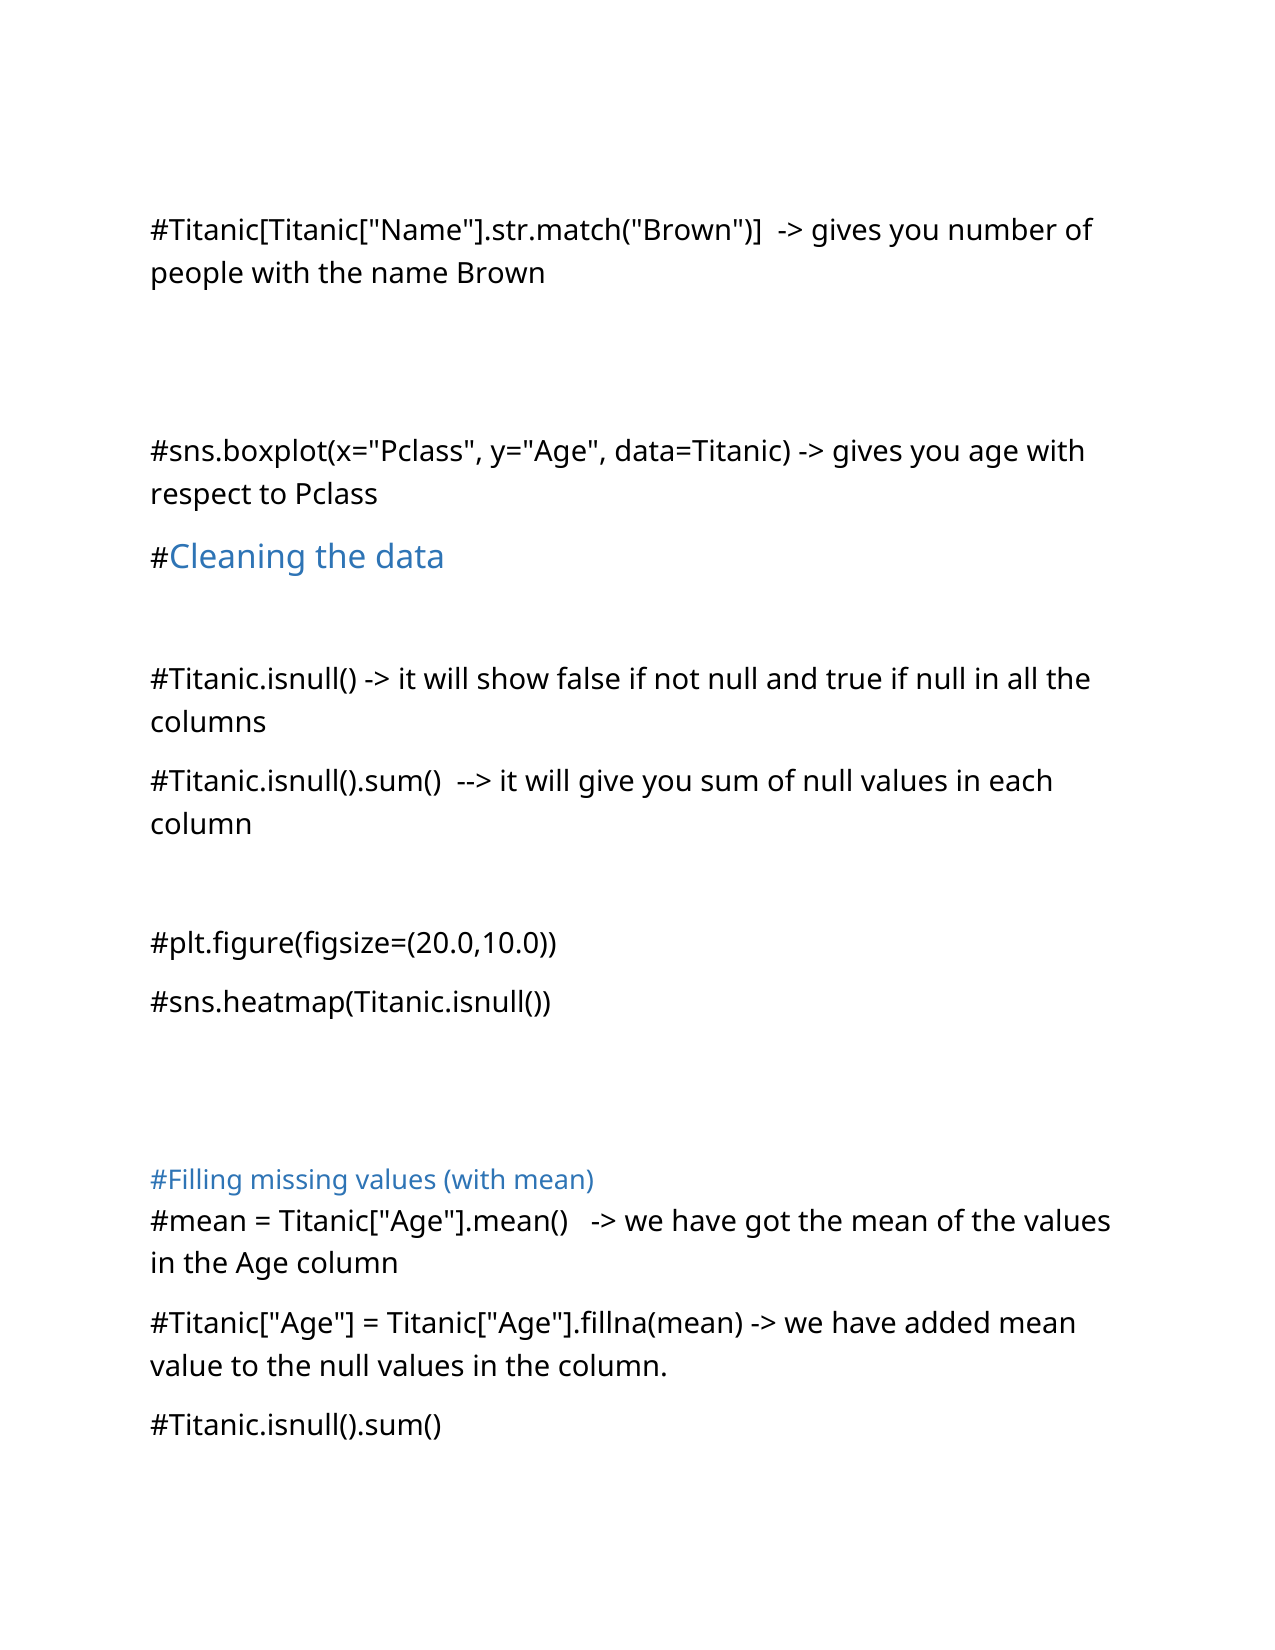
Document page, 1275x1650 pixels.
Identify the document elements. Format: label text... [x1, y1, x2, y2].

text #Titanic[Titanic["Name"].str.match("Brown")] -> gives you number of people with the name Brown [150, 209, 1125, 292]
text #Cleaning the data [150, 533, 1125, 578]
text #mean = Titanic["Age"].mean() -> we have got the mean of the values in the Age column [150, 1200, 1125, 1282]
text #Titanic.isnull().sum() [150, 1404, 1125, 1444]
text #Titanic.isnull().sum() --> it will give you sum of null values in each column [150, 760, 1125, 843]
text #Titanic.isnull() -> it will show false if not null and true if null in all the columns [150, 658, 1125, 741]
text #sns.boxplot(x="Pclass", y="Age", data=Titanic) -> gives you age with respect to Pclass [150, 431, 1125, 513]
text #sns.heatmap(Titanic.isnull()) [150, 982, 1125, 1021]
text #plt.figure(figsize=(20.0,10.0)) [150, 922, 1125, 962]
subtitle #Filling missing values (with mean) [150, 1160, 1125, 1197]
text #Titanic["Age"] = Titanic["Age"].fillna(mean) -> we have added mean value to the null values in the column. [150, 1302, 1125, 1385]
